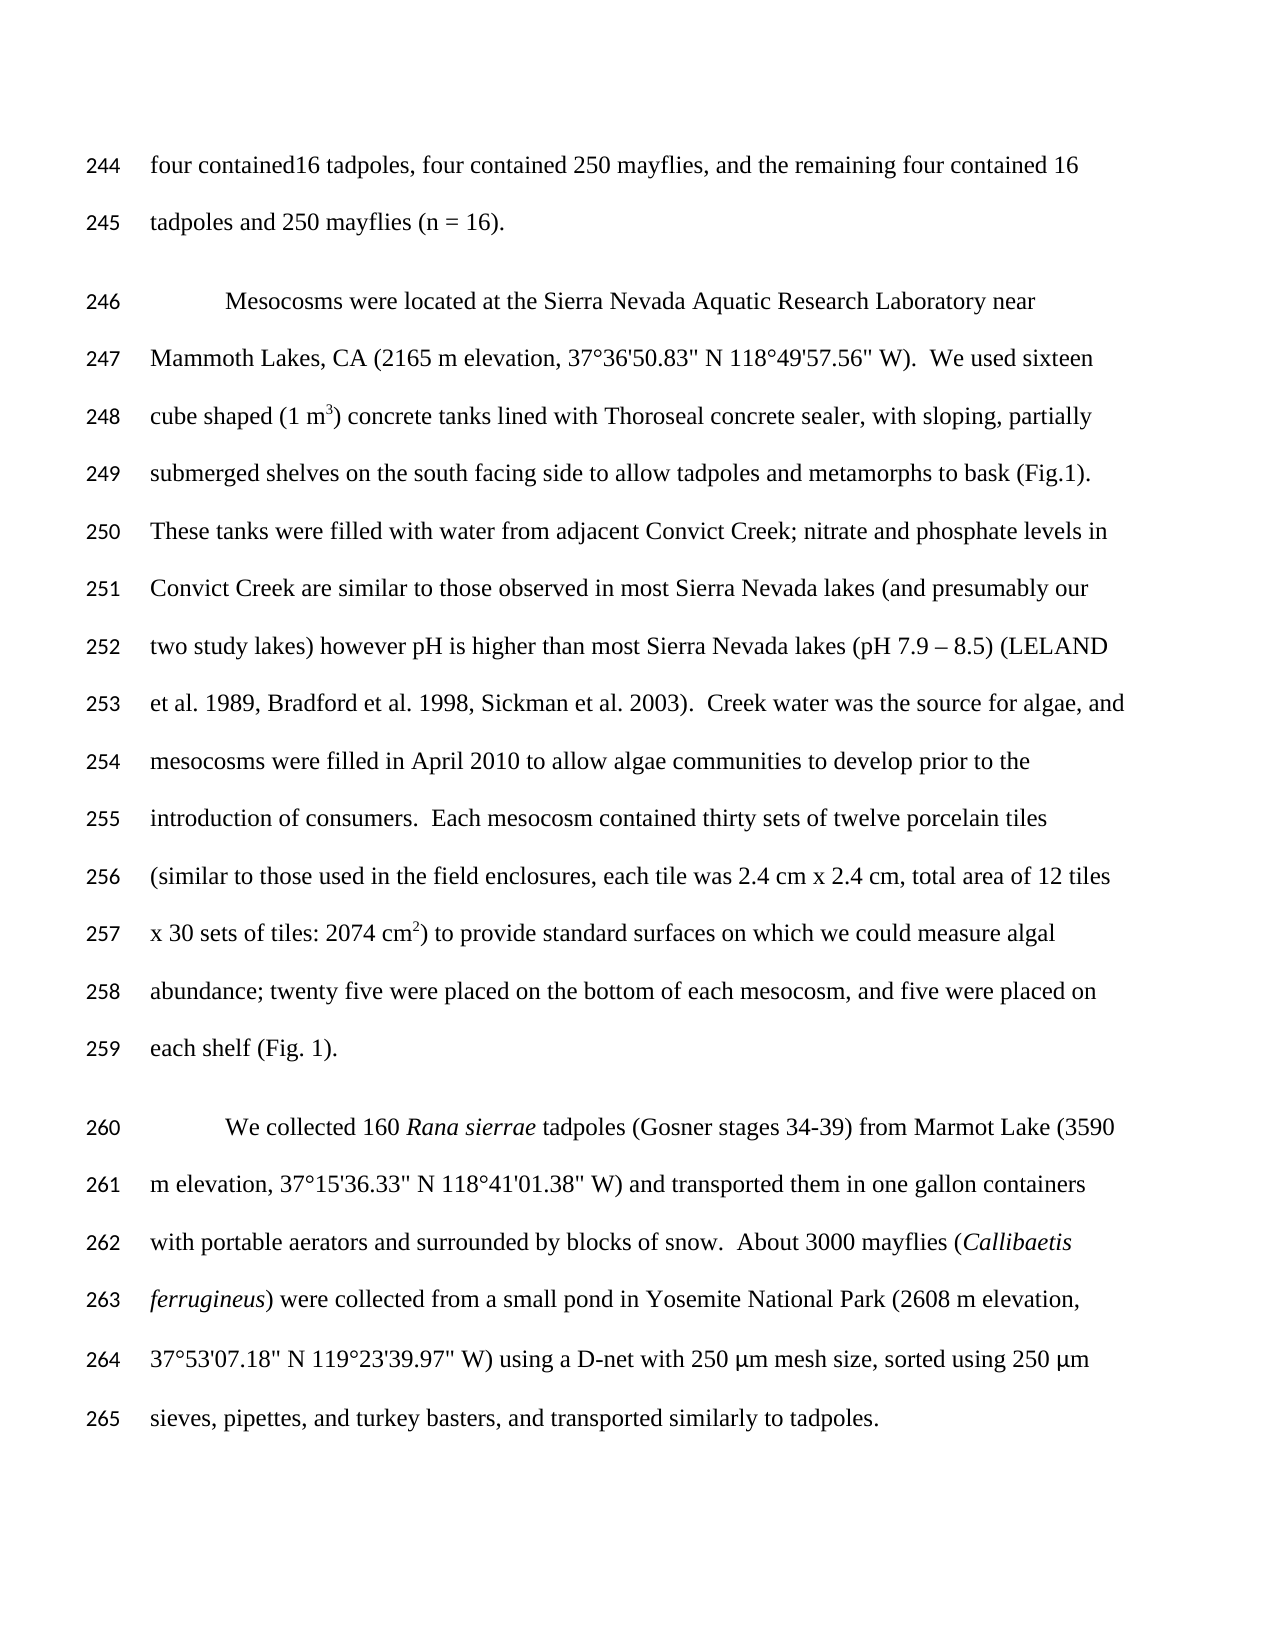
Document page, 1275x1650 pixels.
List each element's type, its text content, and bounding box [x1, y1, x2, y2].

text Mesocosms were located at the Sierra Nevada Aquatic Research Laboratory near Mammoth Lakes, CA (2165 m elevation, 37°36'50.83" N 118°49'57.56" W). We used sixteen cube shaped (1 m3) concrete tanks lined with Thoroseal concrete sealer, with sloping, partially submerged shelves on the south facing side to allow tadpoles and metamorphs to bask (Fig.1). These tanks were filled with water from adjacent Convict Creek; nitrate and phosphate levels in Convict Creek are similar to those observed in most Sierra Nevada lakes (and presumably our two study lakes) however pH is higher than most Sierra Nevada lakes (pH 7.9 – 8.5) (LELAND et al. 1989, Bradford et al. 1998, Sickman et al. 2003). Creek water was the source for algae, and mesocosms were filled in April 2010 to allow algae communities to develop prior to the introduction of consumers. Each mesocosm contained thirty sets of twelve porcelain tiles (similar to those used in the field enclosures, each tile was 2.4 cm x 2.4 cm, total area of 12 tiles x 30 sets of tiles: 2074 cm2) to provide standard surfaces on which we could measure algal abundance; twenty five were placed on the bottom of each mesocosm, and five were placed on each shelf (Fig. 1). [150, 286, 1125, 1062]
text We collected 160 Rana sierrae tadpoles (Gosner stages 34-39) from Marmot Lake (3590 m elevation, 37°15'36.33" N 118°41'01.38" W) and transported them in one gallon containers with portable aerators and surrounded by blocks of snow. About 3000 mayflies (Callibaetis ferrugineus) were collected from a small pond in Yosemite National Park (2608 m elevation, 37°53'07.18" N 119°23'39.97" W) using a D-net with 250 μm mesh size, sorted using 250 μm sieves, pipettes, and turkey basters, and transported similarly to tadpoles. [150, 1112, 1125, 1431]
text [150, 150, 1125, 236]
